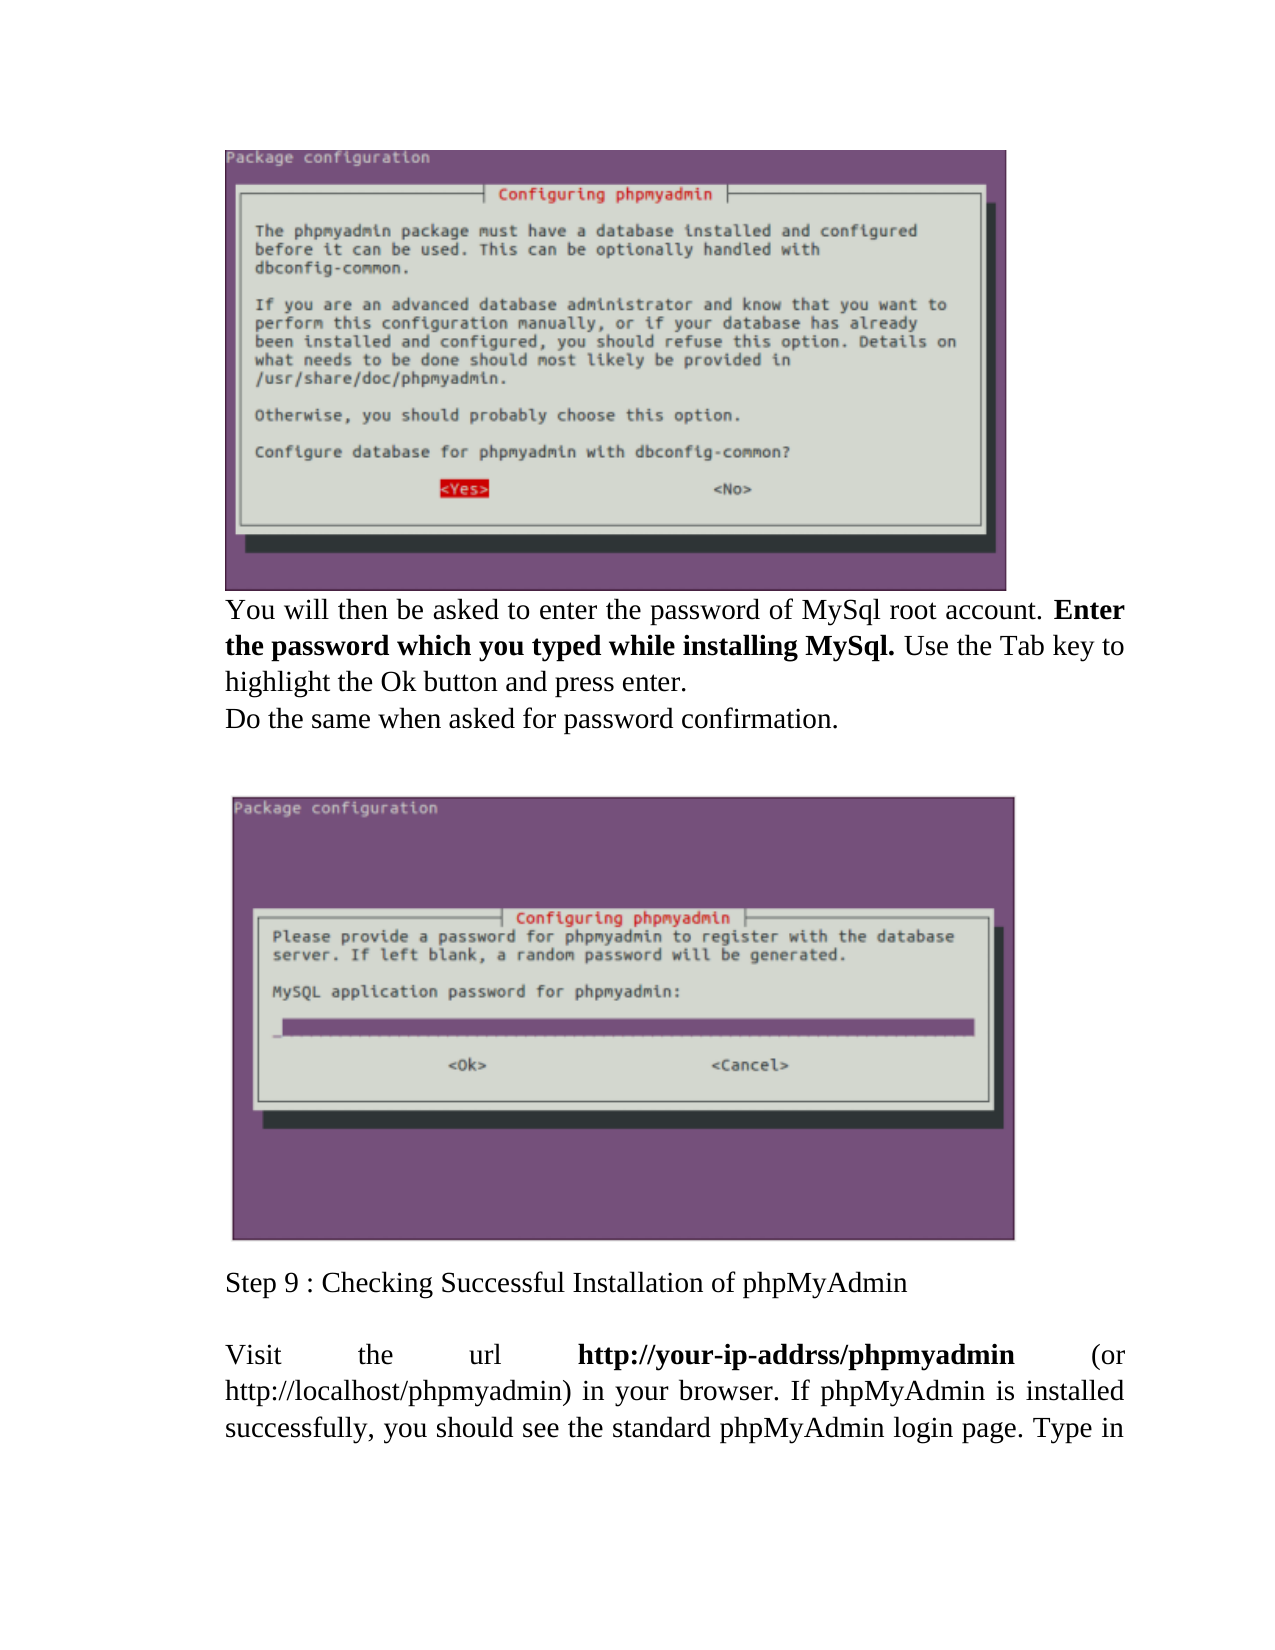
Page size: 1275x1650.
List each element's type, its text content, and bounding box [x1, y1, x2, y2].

picture [225, 150, 1007, 591]
list You will then be asked to enter the password of MySql root account. Enter the password which you typed while installing MySql. Use the Tab key to highlight the Ok button and press enter. [225, 592, 1125, 698]
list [225, 1337, 1125, 1443]
list Do the same when asked for password confirmation. [225, 701, 1125, 734]
list Step 9 : Checking Successful Installation of phpMyAdmin [225, 1265, 1125, 1299]
picture [225, 788, 1032, 1256]
